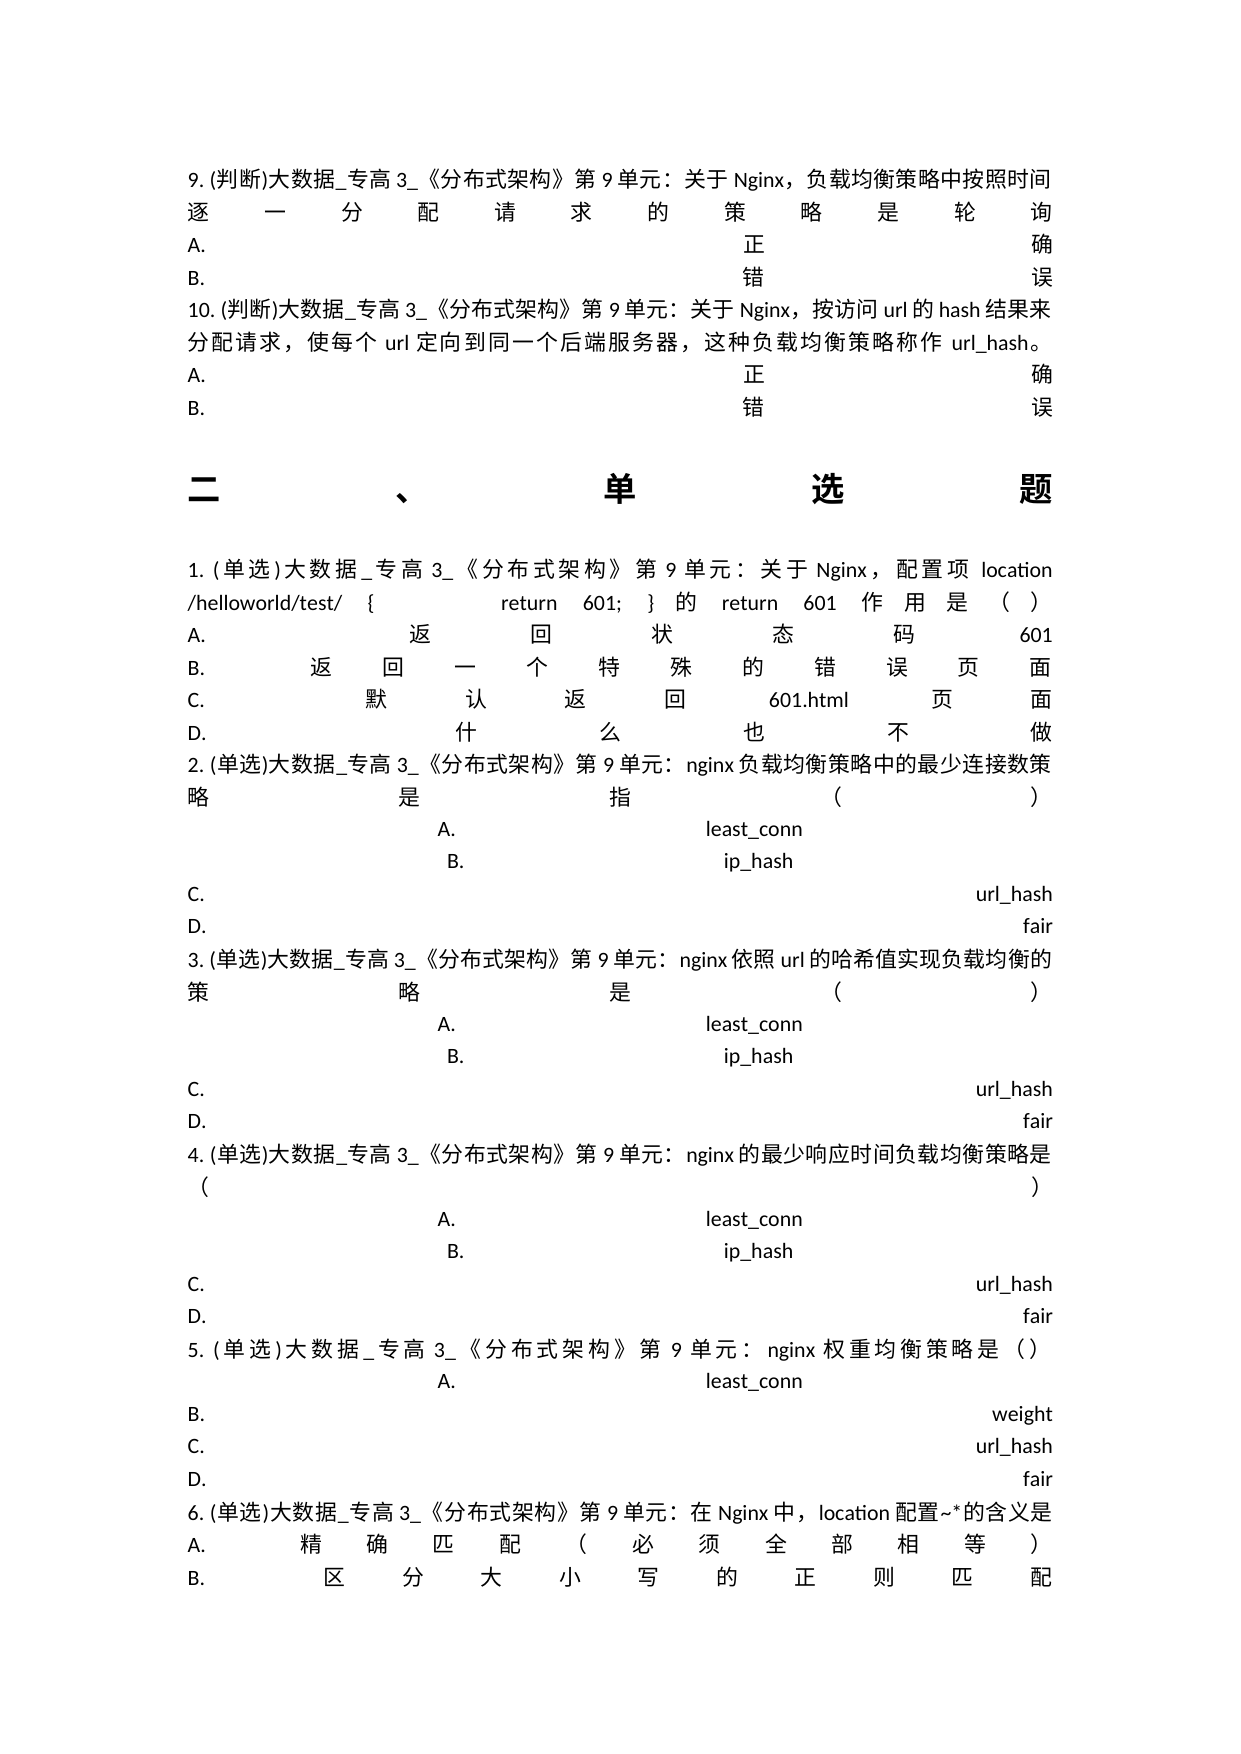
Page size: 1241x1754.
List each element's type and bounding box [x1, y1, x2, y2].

text [187, 162, 1053, 1592]
